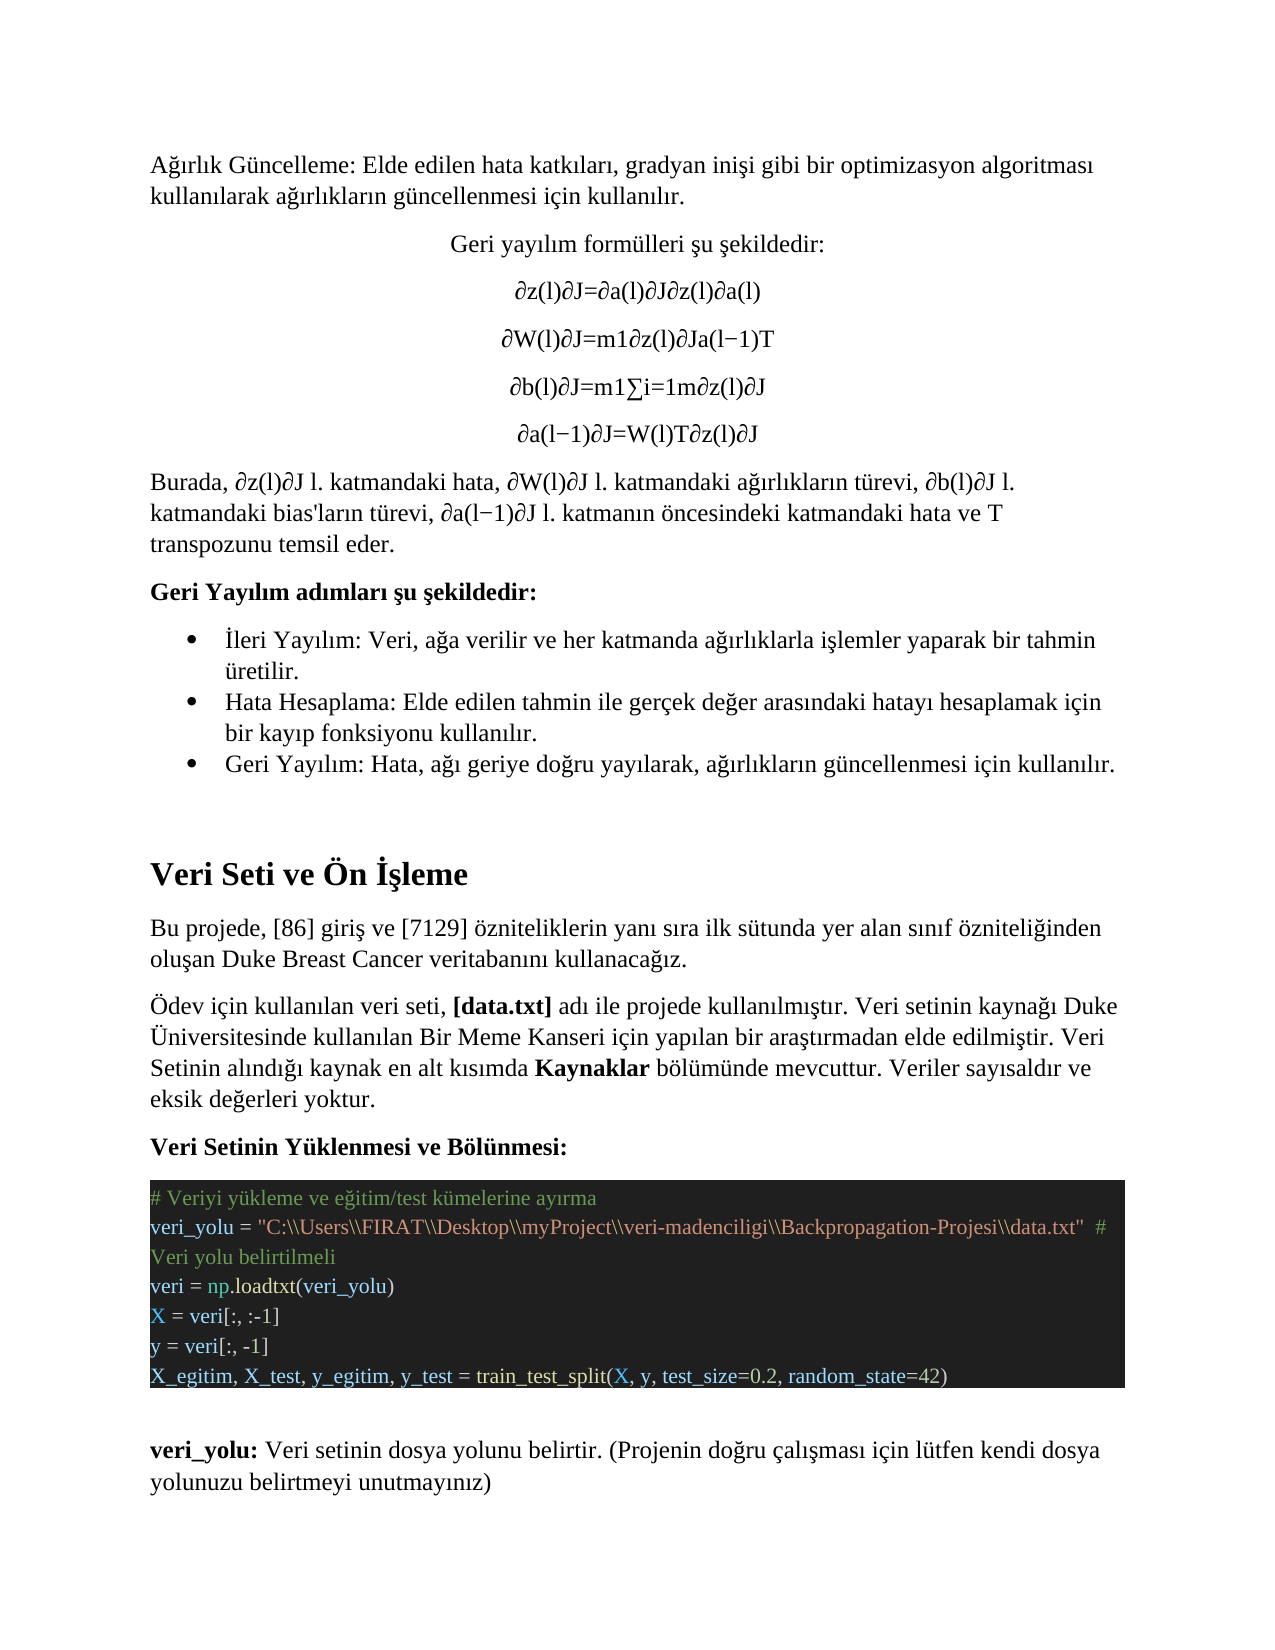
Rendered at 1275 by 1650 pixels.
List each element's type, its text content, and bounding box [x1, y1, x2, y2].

list İleri Yayılım: Veri, ağa verilir ve her katmanda ağırlıklarla işlemler yaparak bir tahmin üretilir. [187, 625, 1125, 684]
text X = veri[:, :-1] [150, 1299, 1125, 1328]
text veri = np.loadtxt(veri_yolu) [150, 1269, 1125, 1299]
text ∂b(l)∂J​=m1​∑i=1m​∂z(l)∂J​ [150, 372, 1125, 401]
text ∂a(l−1)∂J​=W(l)T∂z(l)∂J​ [150, 419, 1125, 448]
text Ağırlık Güncelleme: Elde edilen hata katkıları, gradyan inişi gibi bir optimizasyon algoritması kullanılarak ağırlıkların güncellenmesi için kullanılır. [150, 150, 1125, 210]
text X_egitim, X_test, y_egitim, y_test = train_test_split(X, y, test_size=0.2, random_state=42) [150, 1358, 1125, 1388]
text ∂W(l)∂J​=m1​∂z(l)∂J​a(l−1)T [150, 324, 1125, 353]
text ∂z(l)∂J​=∂a(l)∂J​∂z(l)∂a(l)​ [150, 276, 1125, 305]
text veri_yolu = "C:\\Users\\FIRAT\\Desktop\\myProject\\veri-madenciligi\\Backpropagation-Projesi\\data.txt" # Veri yolu belirtilmeli [150, 1210, 1125, 1269]
list Geri Yayılım: Hata, ağı geriye doğru yayılarak, ağırlıkların güncellenmesi için kullanılır. [187, 749, 1125, 778]
text veri_yolu: Veri setinin dosya yolunu belirtir. (Projenin doğru çalışması için lütfen kendi dosya yolunuzu belirtmeyi unutmayınız) [150, 1436, 1125, 1495]
list Hata Hesaplama: Elde edilen tahmin ile gerçek değer arasındaki hatayı hesaplamak için bir kayıp fonksiyonu kullanılır. [187, 687, 1125, 747]
text Geri Yayılım adımları şu şekildedir: [150, 577, 1125, 606]
text Ödev için kullanılan veri seti, [data.txt] adı ile projede kullanılmıştır. Veri setinin kaynağı Duke Üniversitesinde kullanılan Bir Meme Kanseri için yapılan bir araştırmadan elde edilmiştir. Veri Setinin alındığı kaynak en alt kısımda Kaynaklar bölümünde mevcuttur. Veriler sayısaldır ve eksik değerleri yoktur. [150, 991, 1125, 1113]
text # Veriyi yükleme ve eğitim/test kümelerine ayırma [150, 1180, 1125, 1210]
text y = veri[:, -1] [150, 1328, 1125, 1358]
text Geri yayılım formülleri şu şekildedir: [150, 229, 1125, 257]
text Veri Seti ve Ön İşleme [150, 855, 1125, 893]
text Burada, ∂z(l)∂J​ l. katmandaki hata, ∂W(l)∂J​ l. katmandaki ağırlıkların türevi, ∂b(l)∂J​ l. katmandaki bias'ların türevi, ∂a(l−1)∂J​ l. katmanın öncesindeki katmandaki hata ve T transpozunu temsil eder. [150, 467, 1125, 558]
text Veri Setinin Yüklenmesi ve Bölünmesi: [150, 1132, 1125, 1161]
text Bu projede, [86] giriş ve [7129] özniteliklerin yanı sıra ilk sütunda yer alan sınıf özniteliğinden oluşan Duke Breast Cancer veritabanını kullanacağız. [150, 913, 1125, 972]
